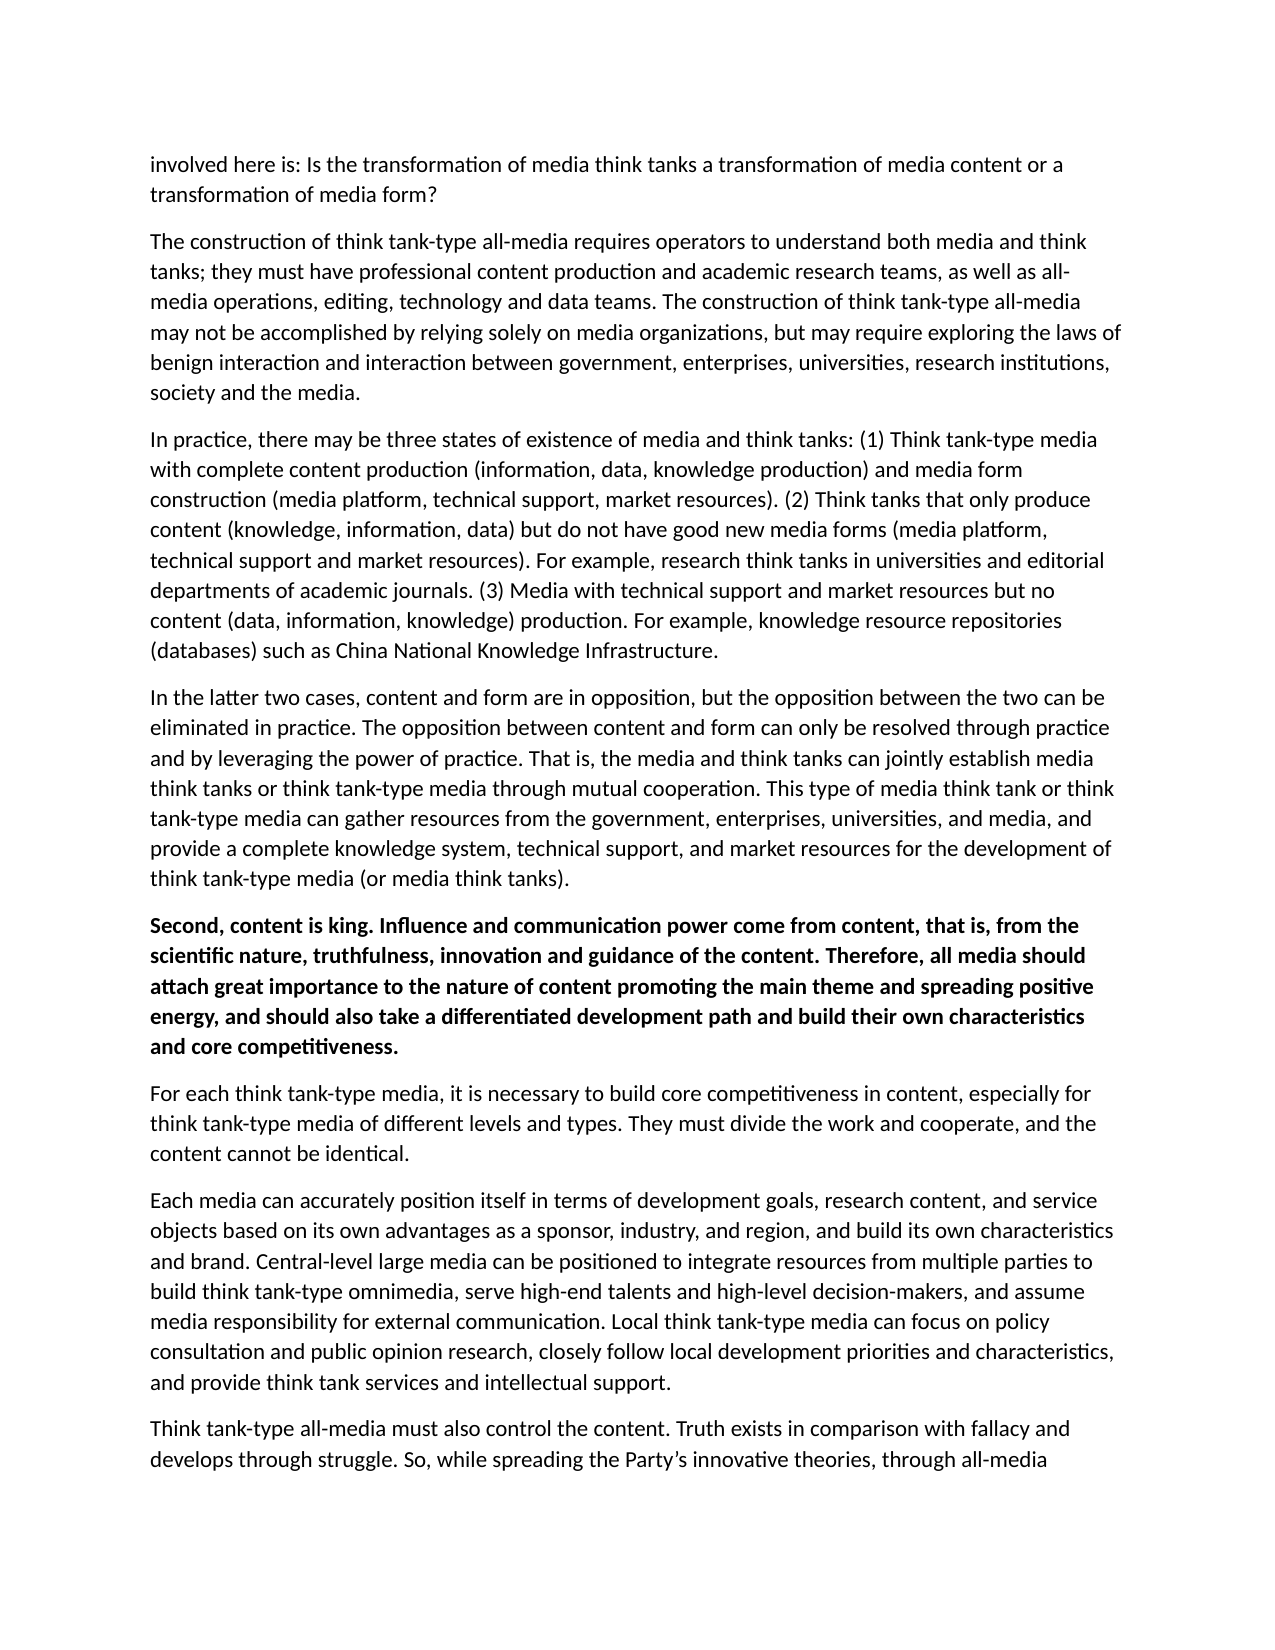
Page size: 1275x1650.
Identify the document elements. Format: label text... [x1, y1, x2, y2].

text The construction of think tank-type all-media requires operators to understand both media and think tanks; they must have professional content production and academic research teams, as well as all-media operations, editing, technology and data teams. The construction of think tank-type all-media may not be accomplished by relying solely on media organizations, but may require exploring the laws of benign interaction and interaction between government, enterprises, universities, research institutions, society and the media. [150, 227, 1125, 406]
text In the latter two cases, content and form are in opposition, but the opposition between the two can be eliminated in practice. The opposition between content and form can only be resolved through practice and by leveraging the power of practice. That is, the media and think tanks can jointly establish media think tanks or think tank-type media through mutual cooperation. This type of media think tank or think tank-type media can gather resources from the government, enterprises, universities, and media, and provide a complete knowledge system, technical support, and market resources for the development of think tank-type media (or media think tanks). [150, 683, 1125, 893]
text Second, content is king. Influence and communication power come from content, that is, from the scientific nature, truthfulness, innovation and guidance of the content. Therefore, all media should attach great importance to the nature of content promoting the main theme and spreading positive energy, and should also take a differentiated development path and build their own characteristics and core competitiveness. [150, 911, 1125, 1060]
text In practice, there may be three states of existence of media and think tanks: (1) Think tank-type media with complete content production (information, data, knowledge production) and media form construction (media platform, technical support, market resources). (2) Think tanks that only produce content (knowledge, information, data) but do not have good new media forms (media platform, technical support and market resources). For example, research think tanks in universities and editorial departments of academic journals. (3) Media with technical support and market resources but no content (data, information, knowledge) production. For example, knowledge resource repositories (databases) such as China National Knowledge Infrastructure. [150, 425, 1125, 664]
text Each media can accurately position itself in terms of development goals, research content, and service objects based on its own advantages as a sponsor, industry, and region, and build its own characteristics and brand. Central-level large media can be positioned to integrate resources from multiple parties to build think tank-type omnimedia, serve high-end talents and high-level decision-makers, and assume media responsibility for external communication. Local think tank-type media can focus on policy consultation and public opinion research, closely follow local development priorities and characteristics, and provide think tank services and intellectual support. [150, 1186, 1125, 1396]
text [150, 150, 1125, 208]
text For each think tank-type media, it is necessary to build core competitiveness in content, especially for think tank-type media of different levels and types. They must divide the work and cooperate, and the content cannot be identical. [150, 1079, 1125, 1168]
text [150, 1414, 1125, 1473]
